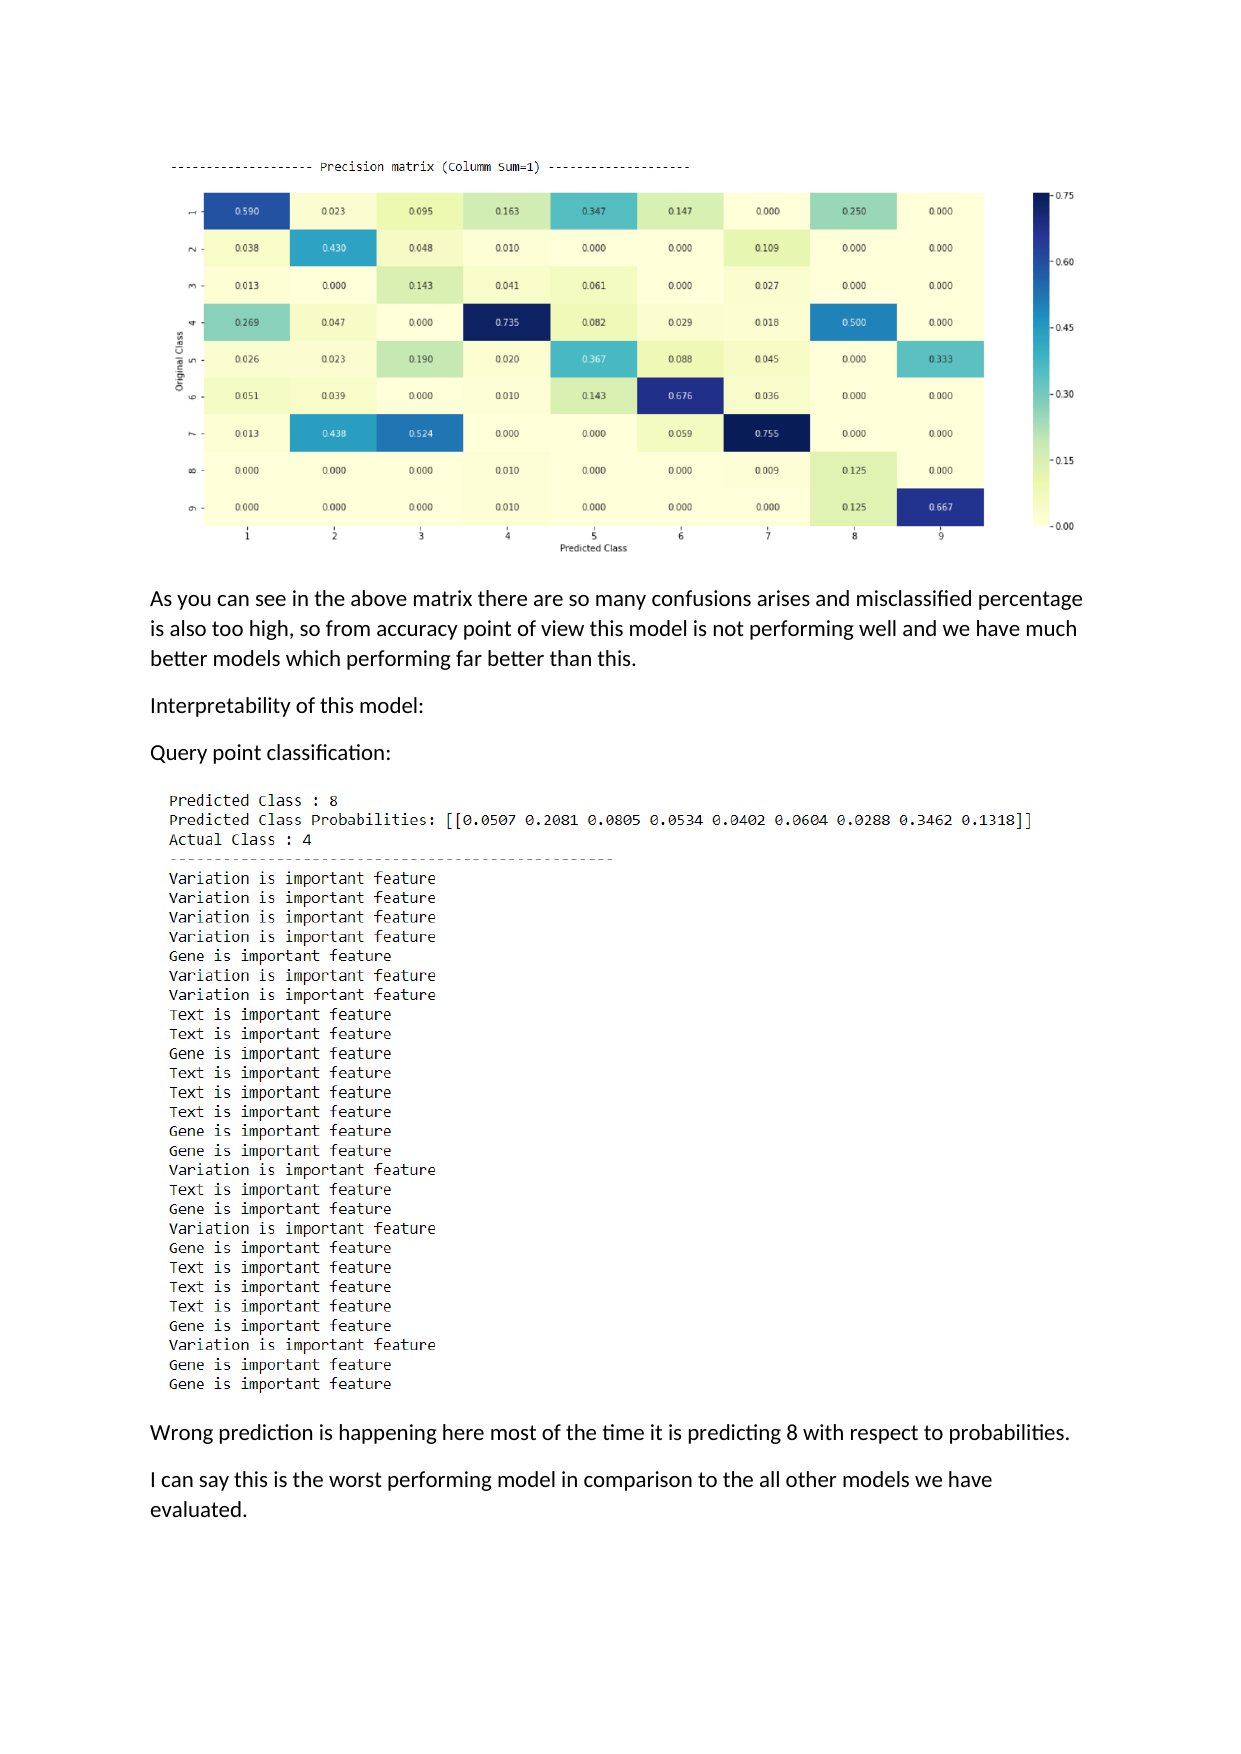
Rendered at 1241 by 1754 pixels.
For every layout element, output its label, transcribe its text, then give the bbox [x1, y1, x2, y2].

text As you can see in the above matrix there are so many confusions arises and misclassified percentage is also too high, so from accuracy point of view this model is not performing well and we have much better models which performing far better than this. [150, 584, 1090, 672]
text Query point classification: [150, 738, 1090, 766]
picture [150, 785, 1091, 1400]
picture [150, 150, 1091, 565]
text Interpretability of this model: [150, 691, 1090, 719]
text I can say this is the worst performing model in comparison to the all other models we have evaluated. [150, 1465, 1090, 1523]
text Wrong prediction is happening here most of the time it is predicting 8 with respect to probabilities. [150, 1418, 1090, 1446]
